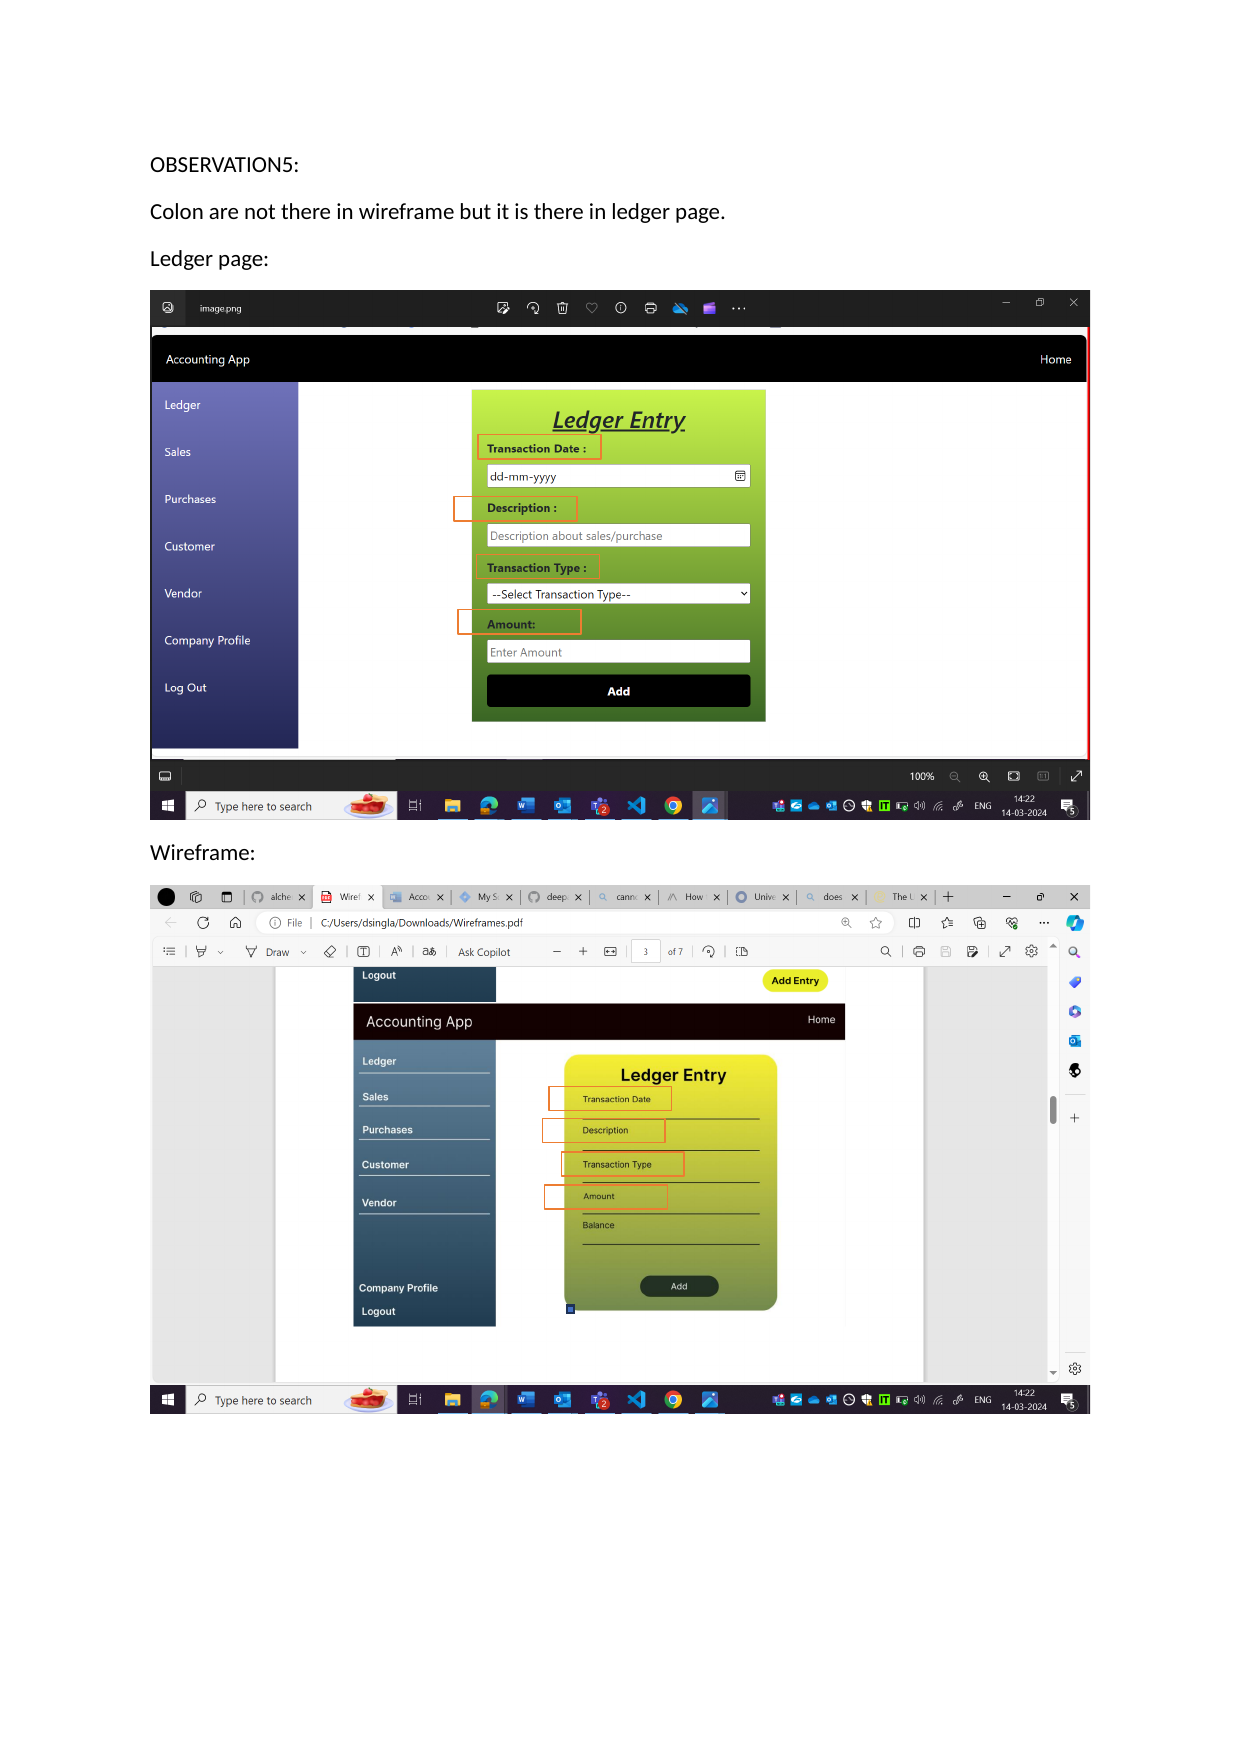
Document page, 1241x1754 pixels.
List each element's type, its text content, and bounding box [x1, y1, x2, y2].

text Colon are not there in wireframe but it is there in ledger page. [150, 197, 1090, 225]
picture [150, 290, 1091, 820]
text OBSERVATION5: [150, 150, 1090, 178]
text Ledger page: [150, 244, 1090, 272]
picture [150, 885, 1091, 1414]
text Wireframe: [150, 838, 1090, 866]
